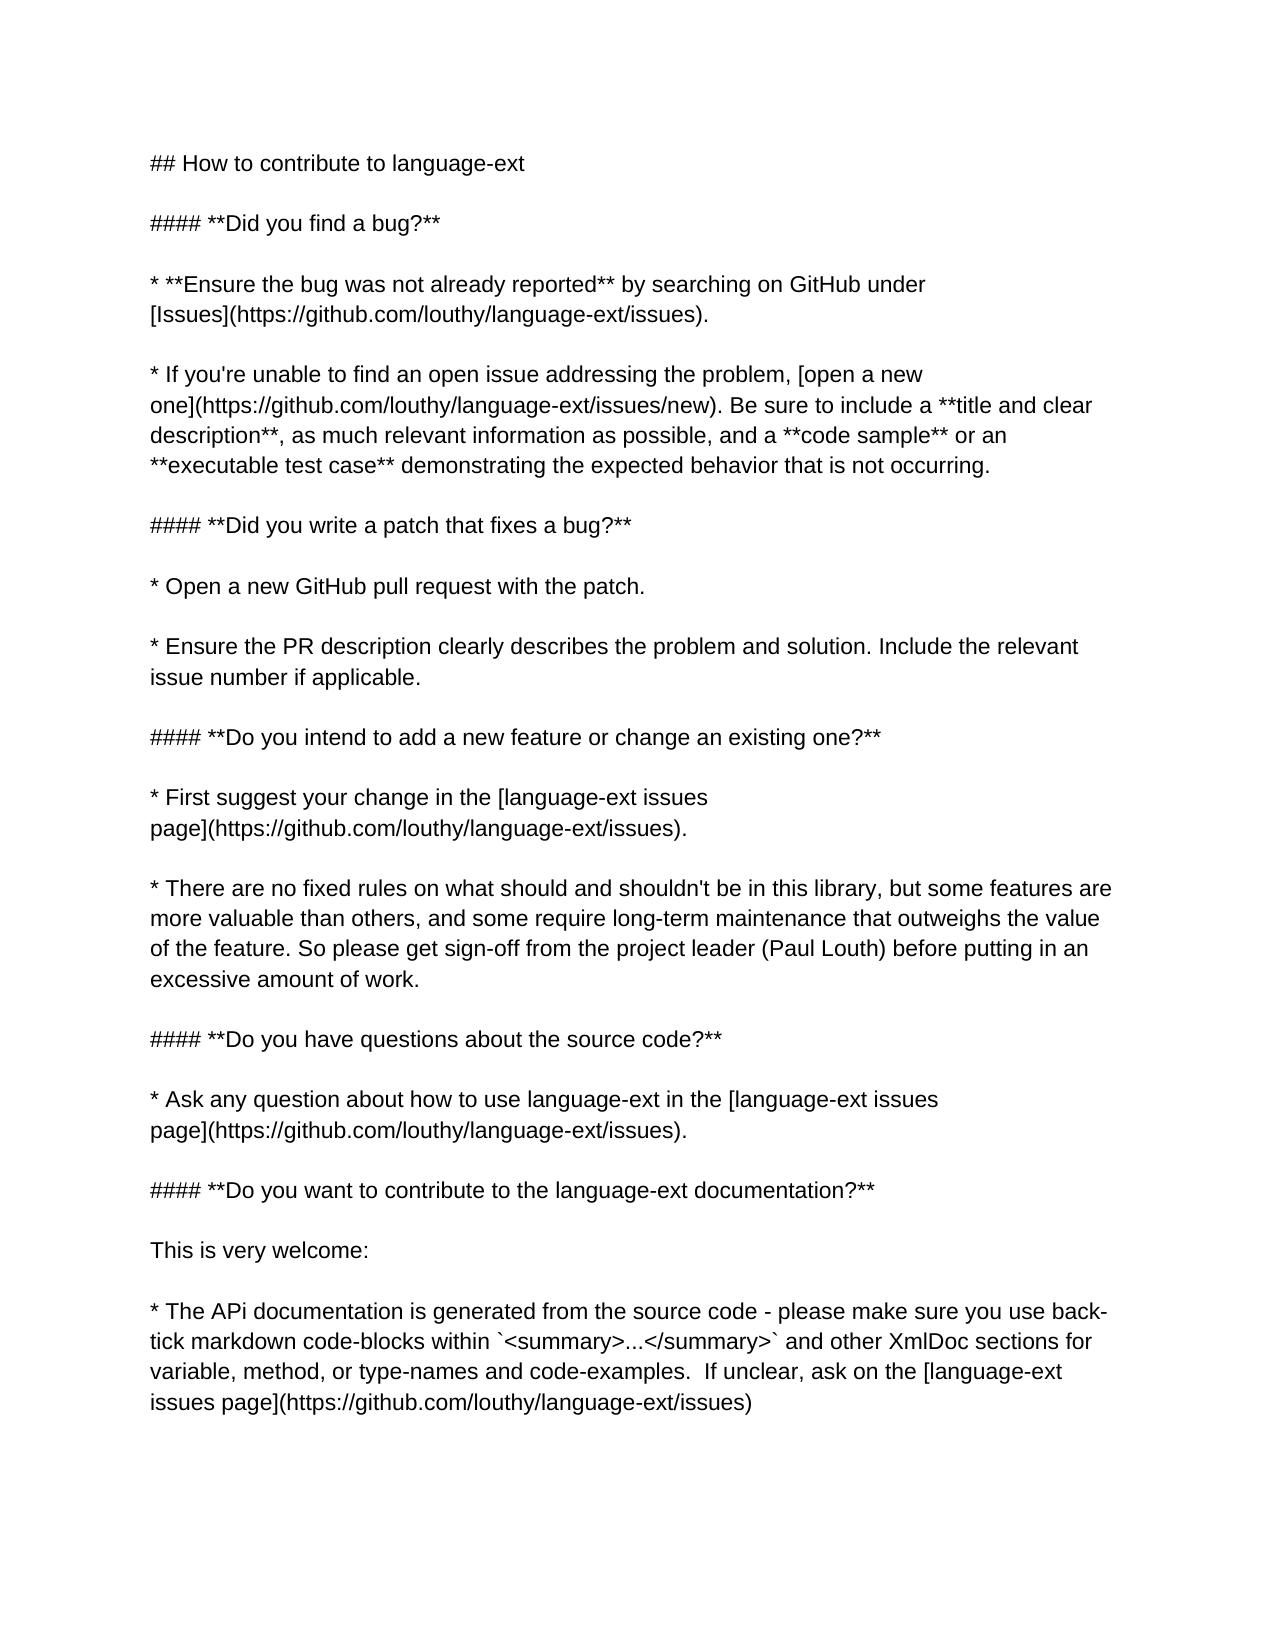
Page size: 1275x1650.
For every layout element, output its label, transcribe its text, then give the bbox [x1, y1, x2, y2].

text #### **Did you write a patch that fixes a bug?** [150, 512, 1125, 539]
text #### **Do you have questions about the source code?** [150, 1026, 1125, 1052]
text * Ask any question about how to use language-ext in the [language-ext issues page](https://github.com/louthy/language-ext/issues). [150, 1086, 1125, 1143]
text * There are no fixed rules on what should and shouldn't be in this library, but some features are more valuable than others, and some require long-term maintenance that outweighs the value of the feature. So please get sign-off from the project leader (Paul Louth) before putting in an excessive amount of work. [150, 875, 1125, 992]
text * The APi documentation is generated from the source code - please make sure you use back-tick markdown code-blocks within `<summary>...</summary>` and other XmlDoc sections for variable, method, or type-names and code-examples. If unclear, ask on the [language-ext issues page](https://github.com/louthy/language-ext/issues) [150, 1298, 1125, 1415]
text * **Ensure the bug was not already reported** by searching on GitHub under [Issues](https://github.com/louthy/language-ext/issues). [150, 271, 1125, 327]
text * First suggest your change in the [language-ext issues page](https://github.com/louthy/language-ext/issues). [150, 784, 1125, 841]
text * Open a new GitHub pull request with the patch. [150, 573, 1125, 599]
text * Ensure the PR description clearly describes the problem and solution. Include the relevant issue number if applicable. [150, 633, 1125, 690]
text This is very welcome: [150, 1237, 1125, 1264]
text #### **Do you intend to add a new feature or change an existing one?** [150, 724, 1125, 750]
text * If you're unable to find an open issue addressing the problem, [open a new one](https://github.com/louthy/language-ext/issues/new). Be sure to include a **title and clear description**, as much relevant information as possible, and a **code sample** or an **executable test case** demonstrating the expected behavior that is not occurring. [150, 361, 1125, 478]
text ## How to contribute to language-ext [150, 150, 1125, 176]
text #### **Did you find a bug?** [150, 210, 1125, 237]
text #### **Do you want to contribute to the language-ext documentation?** [150, 1177, 1125, 1203]
